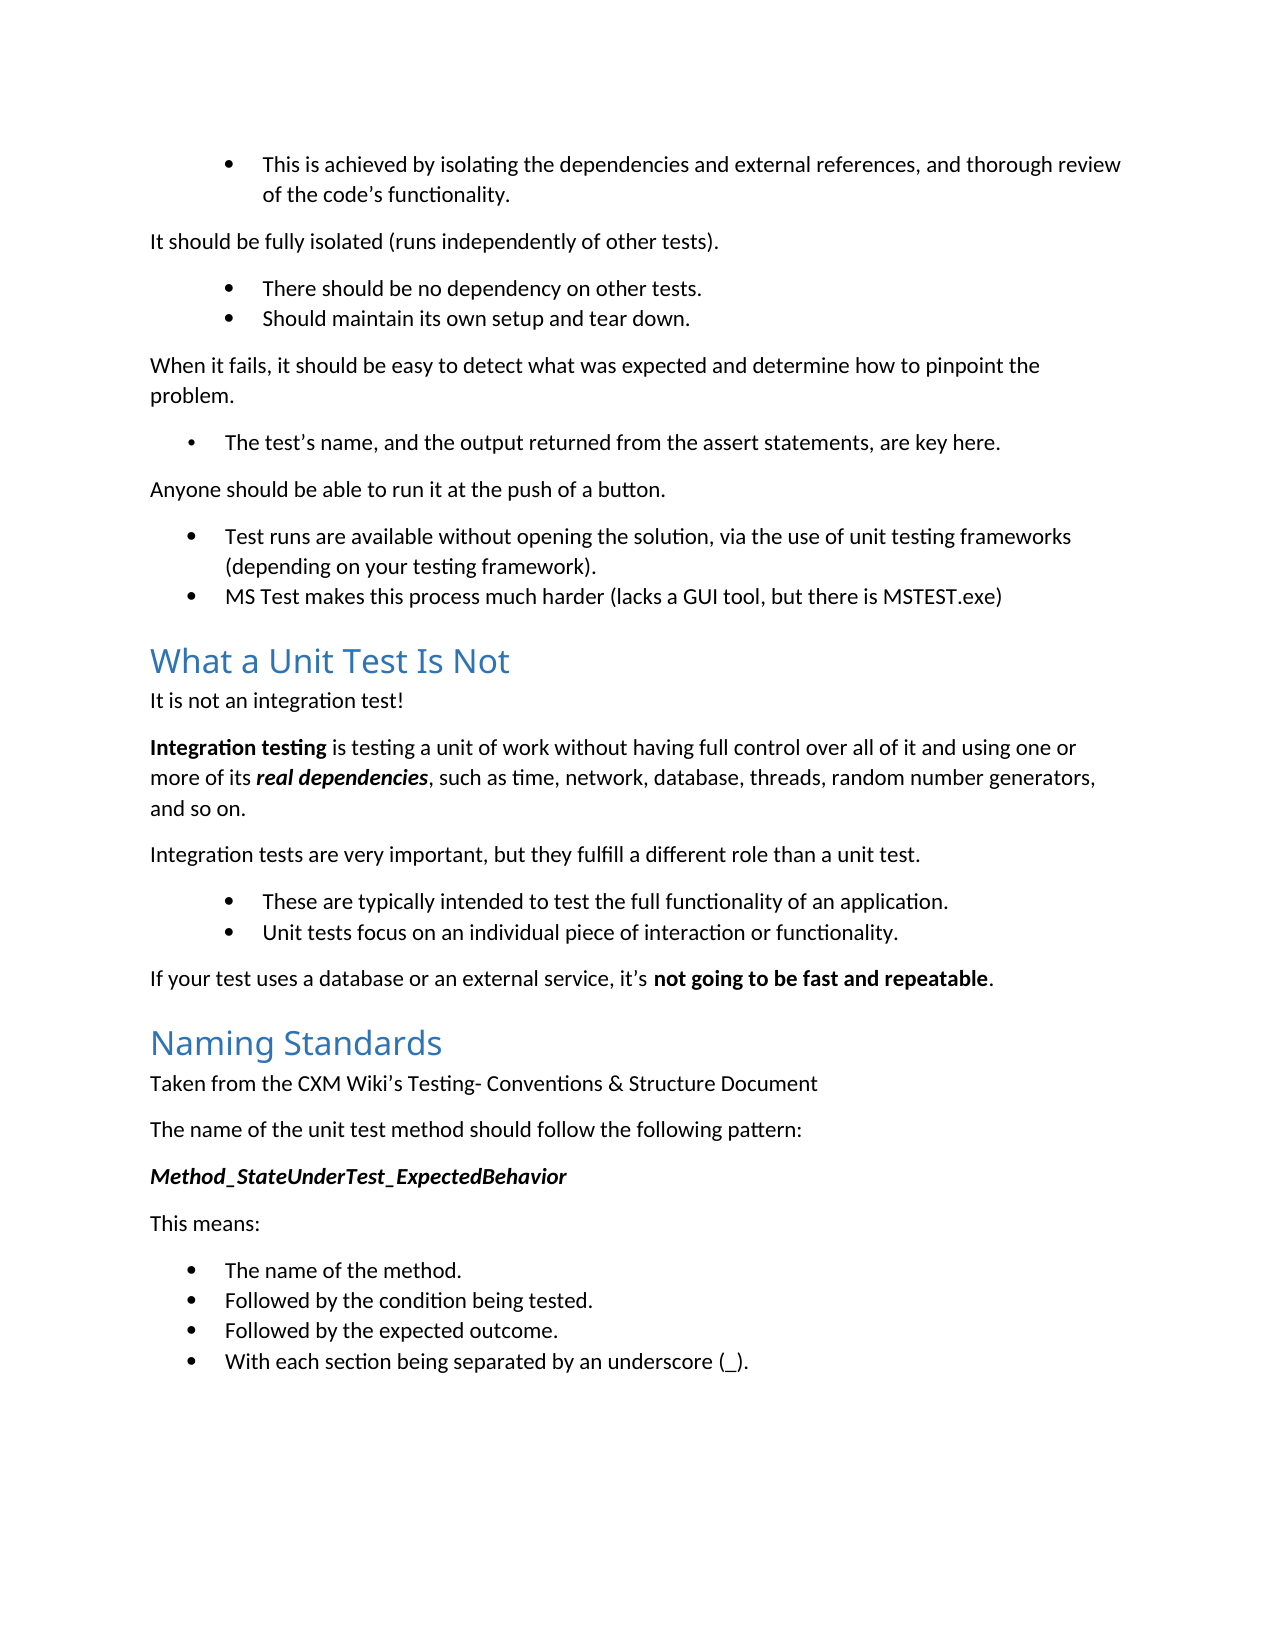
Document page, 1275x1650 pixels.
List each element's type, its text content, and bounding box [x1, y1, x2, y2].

list MS Test makes this process much harder (lacks a GUI tool, but there is MSTEST.exe) [187, 582, 1125, 610]
list Unit tests focus on an individual piece of interaction or functionality. [225, 918, 1125, 946]
text The name of the unit test method should follow the following pattern: [150, 1116, 1125, 1144]
text When it fails, it should be easy to detect what was expected and determine how to pinpoint the problem. [150, 351, 1125, 409]
list Test runs are available without opening the solution, via the use of unit testing frameworks (depending on your testing framework). [187, 522, 1125, 580]
list This is achieved by isolating the dependencies and external references, and thorough review of the code’s functionality. [225, 150, 1125, 208]
text Integration tests are very important, but they fulfill a different role than a unit test. [150, 841, 1125, 869]
subtitle What a Unit Test Is Not [150, 637, 1125, 683]
text Anyone should be able to run it at the push of a button. [150, 475, 1125, 503]
text This means: [150, 1209, 1125, 1237]
subtitle Naming Standards [150, 1020, 1125, 1065]
list These are typically intended to test the full functionality of an application. [225, 887, 1125, 916]
list Followed by the condition being tested. [187, 1286, 1125, 1314]
list There should be no dependency on other tests. [225, 274, 1125, 302]
text It should be fully isolated (runs independently of other tests). [150, 227, 1125, 255]
text Integration testing is testing a unit of work without having full control over all of it and using one or more of its real dependencies, such as time, network, database, threads, random number generators, and so on. [150, 733, 1125, 822]
text If your test uses a database or an external service, it’s not going to be fast and repeatable. [150, 964, 1125, 993]
text It is not an integration test! [150, 686, 1125, 714]
list Should maintain its own setup and tear down. [225, 304, 1125, 332]
list The test’s name, and the output returned from the assert statements, are key here. [187, 428, 1125, 456]
list The name of the method. [187, 1256, 1125, 1284]
list Followed by the expected outcome. [187, 1317, 1125, 1345]
text Method_StateUnderTest_ExpectedBehavior [150, 1162, 1125, 1191]
text Taken from the CXM Wiki’s Testing- Conventions & Structure Document [150, 1069, 1125, 1097]
list With each section being separated by an underscore (_). [187, 1347, 1125, 1375]
